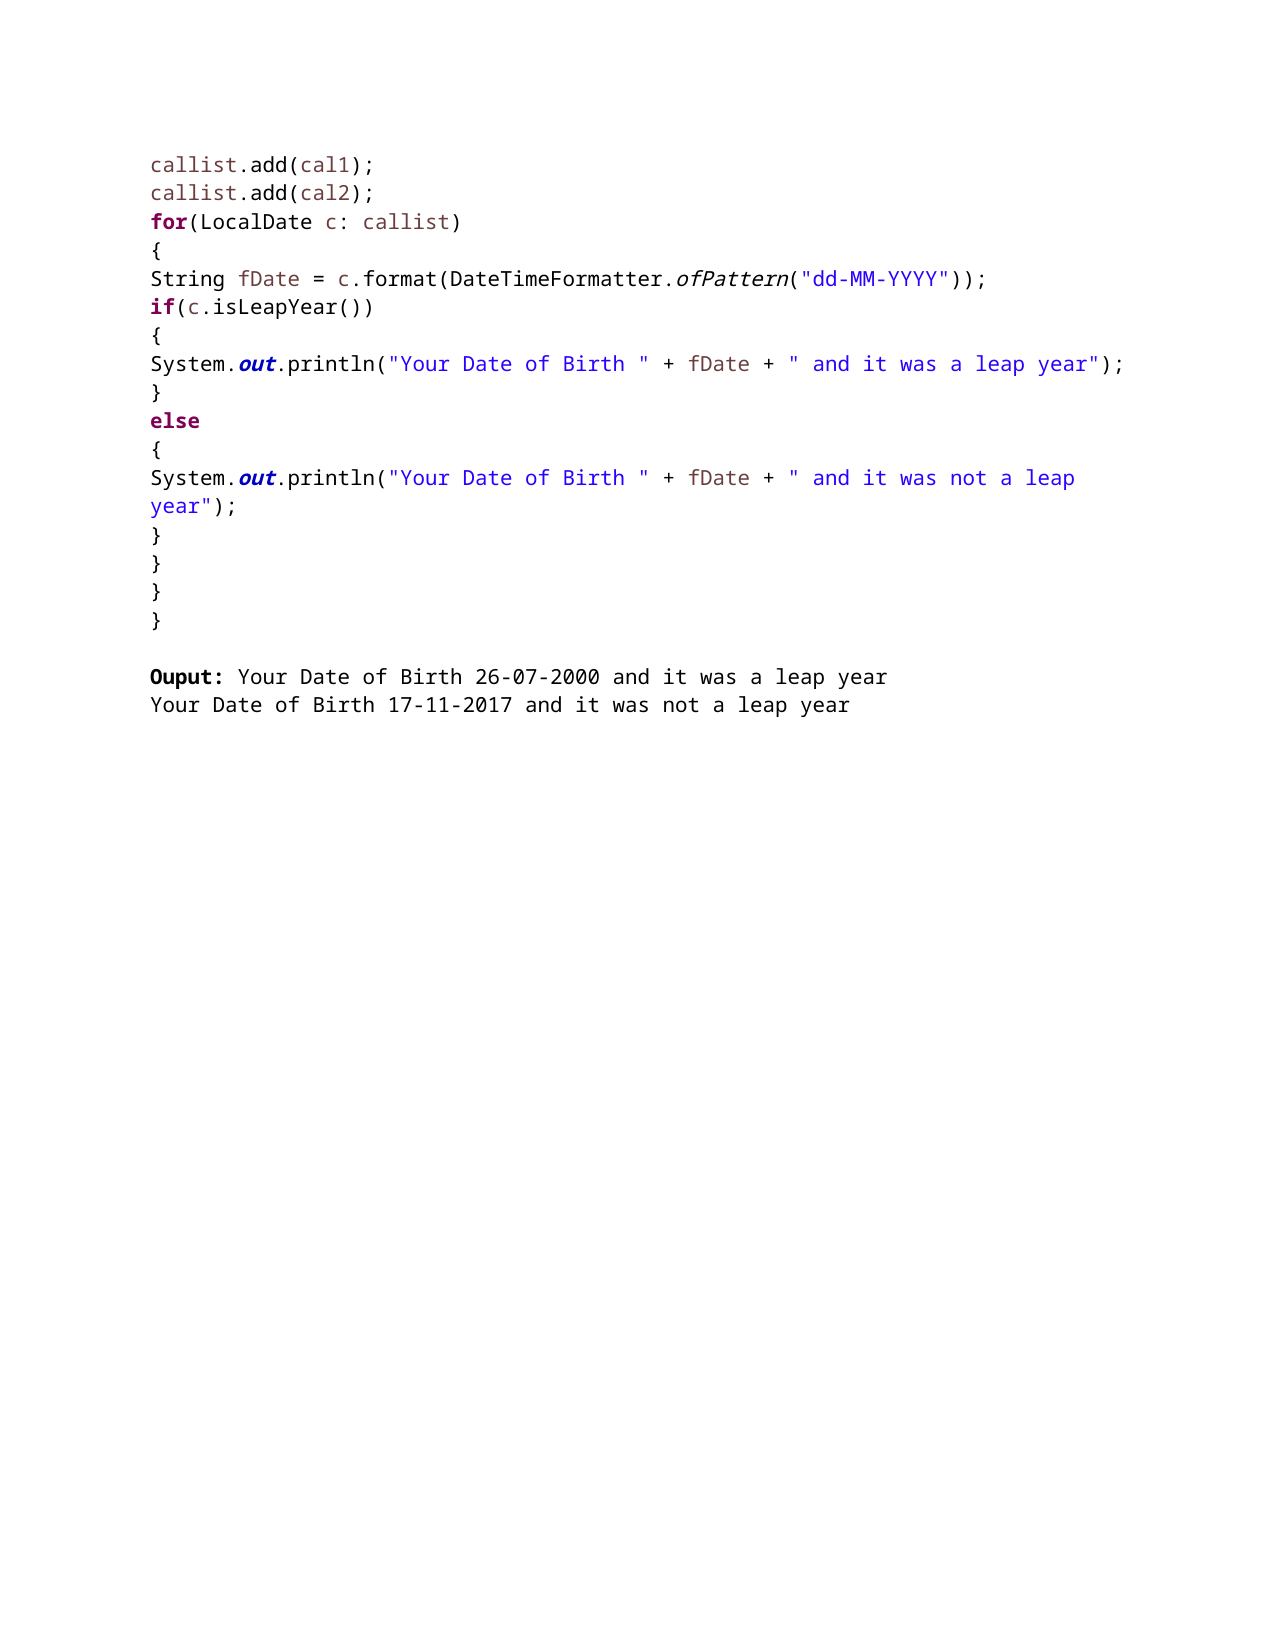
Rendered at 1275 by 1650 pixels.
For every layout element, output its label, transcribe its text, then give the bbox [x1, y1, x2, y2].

text { [150, 235, 1125, 264]
text } [150, 548, 1125, 577]
text { [150, 321, 1125, 349]
text } [150, 605, 1125, 633]
text callist.add(cal2); [150, 178, 1125, 207]
text Your Date of Birth 17-11-2017 and it was not a leap year [150, 690, 1125, 719]
text if(c.isLeapYear()) [150, 292, 1125, 321]
text for(LocalDate c: callist) [150, 207, 1125, 235]
text } [150, 577, 1125, 605]
text { [150, 434, 1125, 463]
text Ouput: Your Date of Birth 26-07-2000 and it was a leap year [150, 662, 1125, 690]
text String fDate = c.format(DateTimeFormatter.ofPattern("dd-MM-YYYY")); [150, 264, 1125, 292]
text callist.add(cal1); [150, 150, 1125, 178]
text System.out.println("Your Date of Birth " + fDate + " and it was a leap year"); [150, 349, 1125, 377]
text System.out.println("Your Date of Birth " + fDate + " and it was not a leap year"); [150, 463, 1125, 520]
text } [150, 520, 1125, 548]
text } [150, 377, 1125, 406]
text else [150, 406, 1125, 434]
